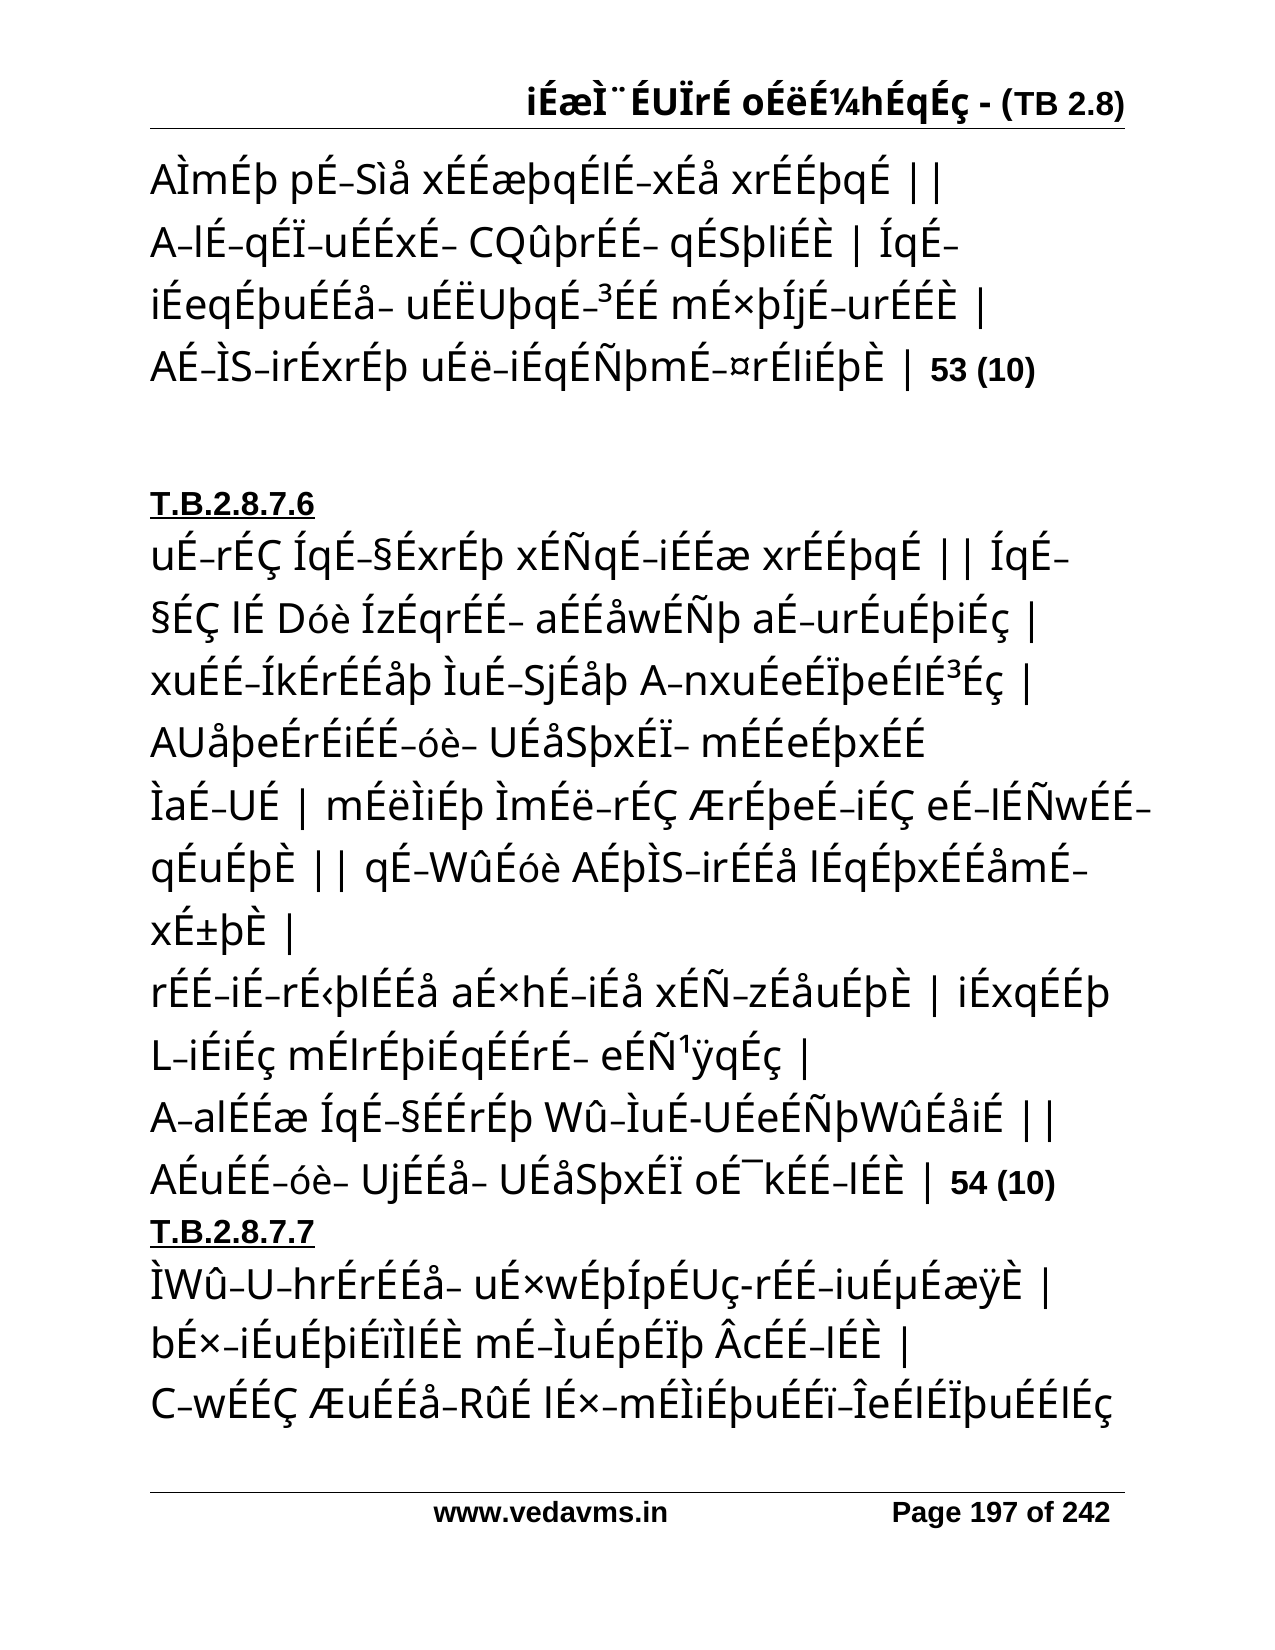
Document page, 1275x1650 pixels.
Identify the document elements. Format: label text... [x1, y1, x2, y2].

text rÉÉ–iÉ–rÉ‹þlÉÉå aÉ×hÉ–iÉå xÉÑ–zÉåuÉþÈ | iÉxqÉÉþ L–iÉiÉç mÉlrÉþiÉqÉÉrÉ– eÉÑ¹ÿqÉç | [150, 963, 1125, 1082]
text A–alÉÉæ ÍqÉ–§ÉÉrÉþ Wû–ÌuÉ-UÉeÉÑþWûÉåiÉ || AÉuÉÉ–óè– UjÉÉå– UÉåSþxÉÏ oÉ¯kÉÉ–lÉÈ | 54 (10) [150, 1088, 1169, 1207]
text T.B.2.8.7.6 [150, 484, 1125, 522]
text uÉ–rÉÇ ÍqÉ–§ÉxrÉþ xÉÑqÉ–iÉÉæ xrÉÉþqÉ || ÍqÉ–§ÉÇ lÉ Dóè ÍzÉqrÉÉ– aÉÉåwÉÑþ aÉ–urÉuÉþiÉç | [150, 526, 1125, 645]
text T.B.2.8.7.7 [150, 1212, 1125, 1251]
text C–wÉÉÇ ÆuÉÉå–RûÉ lÉ×–mÉÌiÉþuÉÉï–ÎeÉlÉÏþuÉÉlÉç || xÉ mÉþmÉëjÉÉ–lÉÉå A–ÍpÉ mÉgcÉ– pÉÔqÉþ | [150, 1374, 1125, 1431]
text ÌaÉ–UÉ | mÉëÌiÉþ ÌmÉë–rÉÇ ÆrÉþeÉ–iÉÇ eÉ–lÉÑwÉÉ–qÉuÉþÈ || qÉ–WûÉóè AÉþÌS–irÉÉå lÉqÉþxÉÉåmÉ–xÉ±þÈ | [150, 776, 1154, 957]
text iÉxrÉþ uÉ–rÉóè xÉÑþqÉ–iÉÉæ rÉ–Í¥ÉrÉþxrÉ | AÌmÉþ pÉ–Sìå xÉÉæþqÉlÉ–xÉå xrÉÉþqÉ || [150, 150, 1125, 207]
text A–lÉ–qÉÏ–uÉÉxÉ– CQûþrÉÉ– qÉSþliÉÈ | ÍqÉ–iÉeqÉþuÉÉå– uÉËUþqÉ–³ÉÉ mÉ×þÍjÉ–urÉÉÈ | [150, 212, 1125, 332]
text xuÉÉ–ÍkÉrÉÉåþ ÌuÉ–SjÉåþ A–nxuÉeÉÏþeÉlÉ³Éç | AUåþeÉrÉiÉÉ–óè– UÉåSþxÉÏ– mÉÉeÉþxÉÉ [150, 651, 1125, 770]
text ÌWû–U–hrÉrÉÉå– uÉ×wÉþÍpÉUç-rÉÉ–iuÉµÉæÿÈ | bÉ×–iÉuÉþiÉïÌlÉÈ mÉ–ÌuÉpÉÏþ ÂcÉÉ–lÉÈ | [150, 1255, 1125, 1371]
text AÉ–ÌS–irÉxrÉþ uÉë–iÉqÉÑþmÉ–¤rÉliÉþÈ | 53 (10) [150, 337, 1125, 394]
